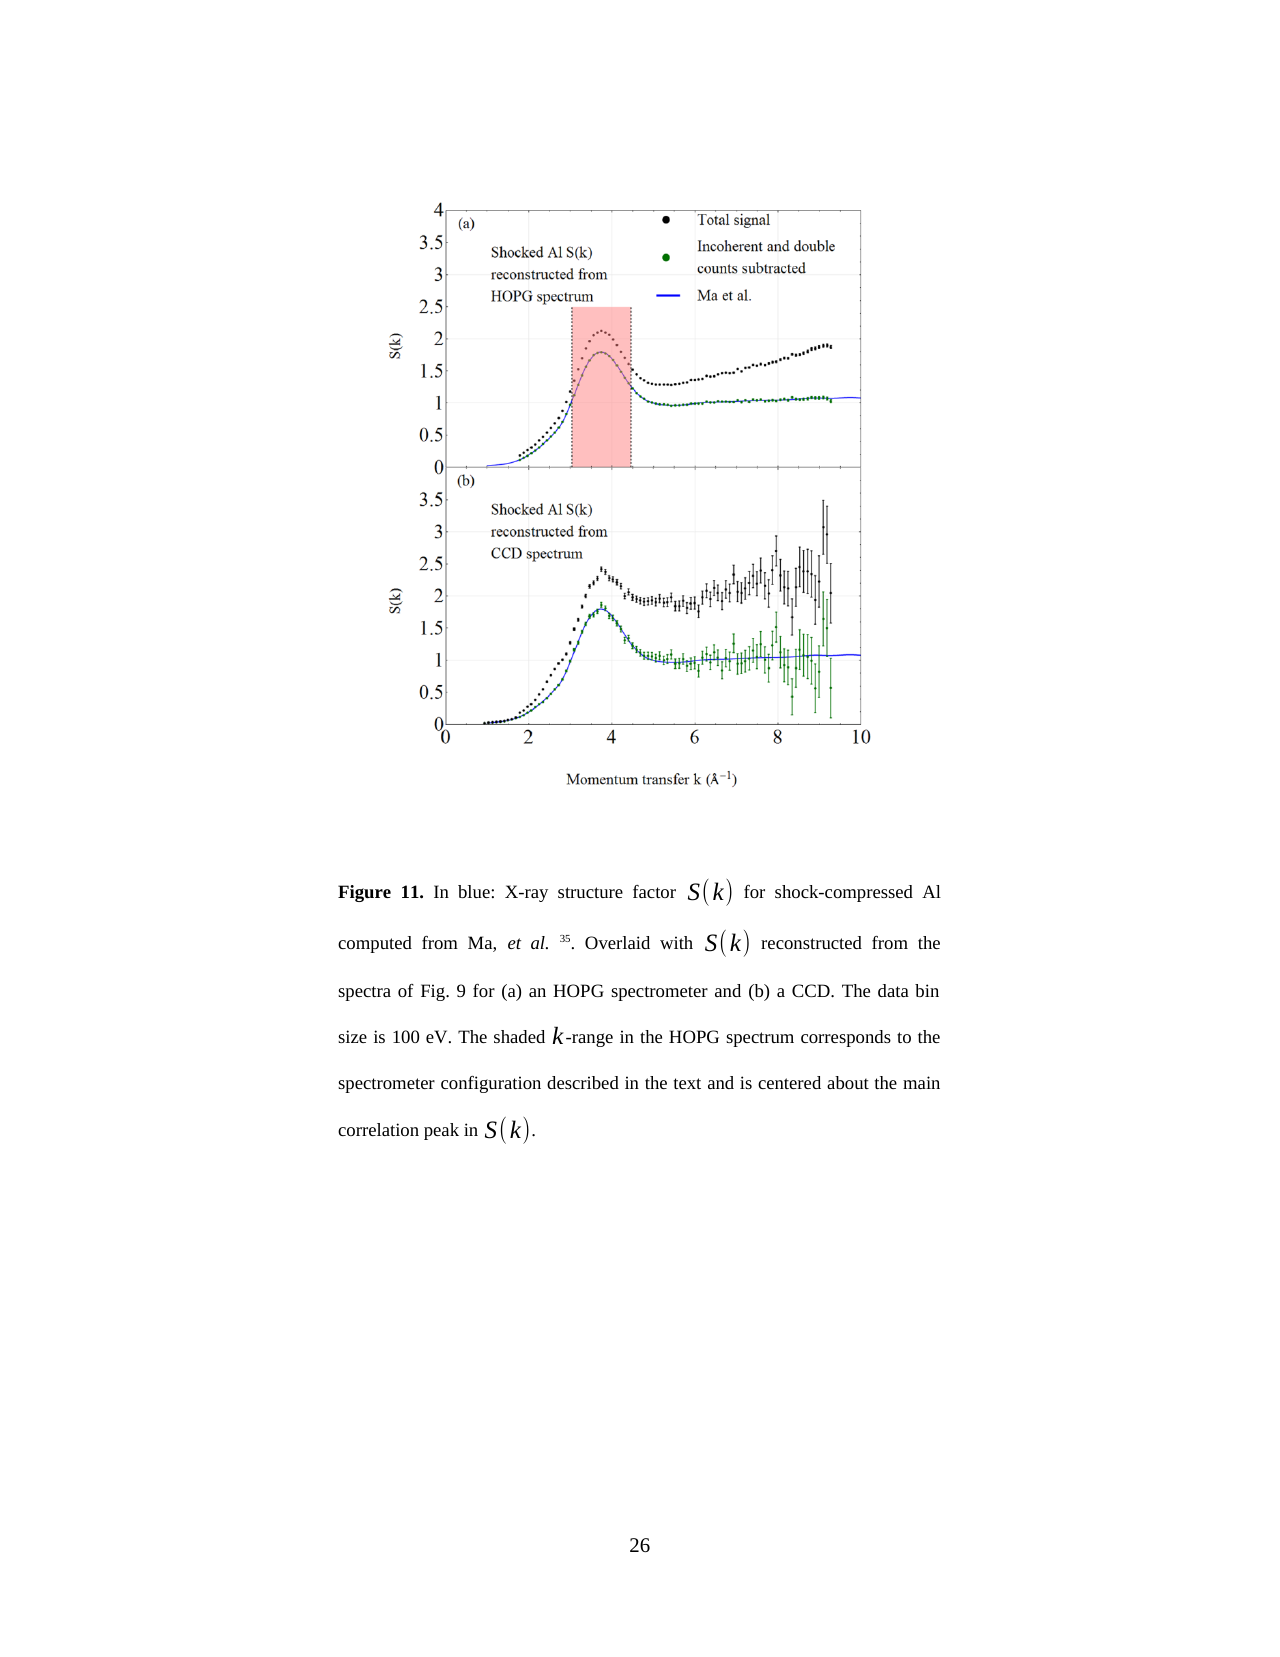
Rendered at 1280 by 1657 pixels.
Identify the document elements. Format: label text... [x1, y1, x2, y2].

picture [386, 192, 893, 788]
text Figure 11. In blue: X-ray structure factor for shock-compressed Al computed from Ma, et al. 35. Overlaid with reconstructed from the spectra of Fig. 9 for (a) an HOPG spectrometer and (b) a CCD. The data bin size is 100 eV. The shaded -range in the HOPG spectrum corresponds to the spectrometer configuration described in the text and is centered about the main correlation peak in . [338, 877, 941, 1145]
